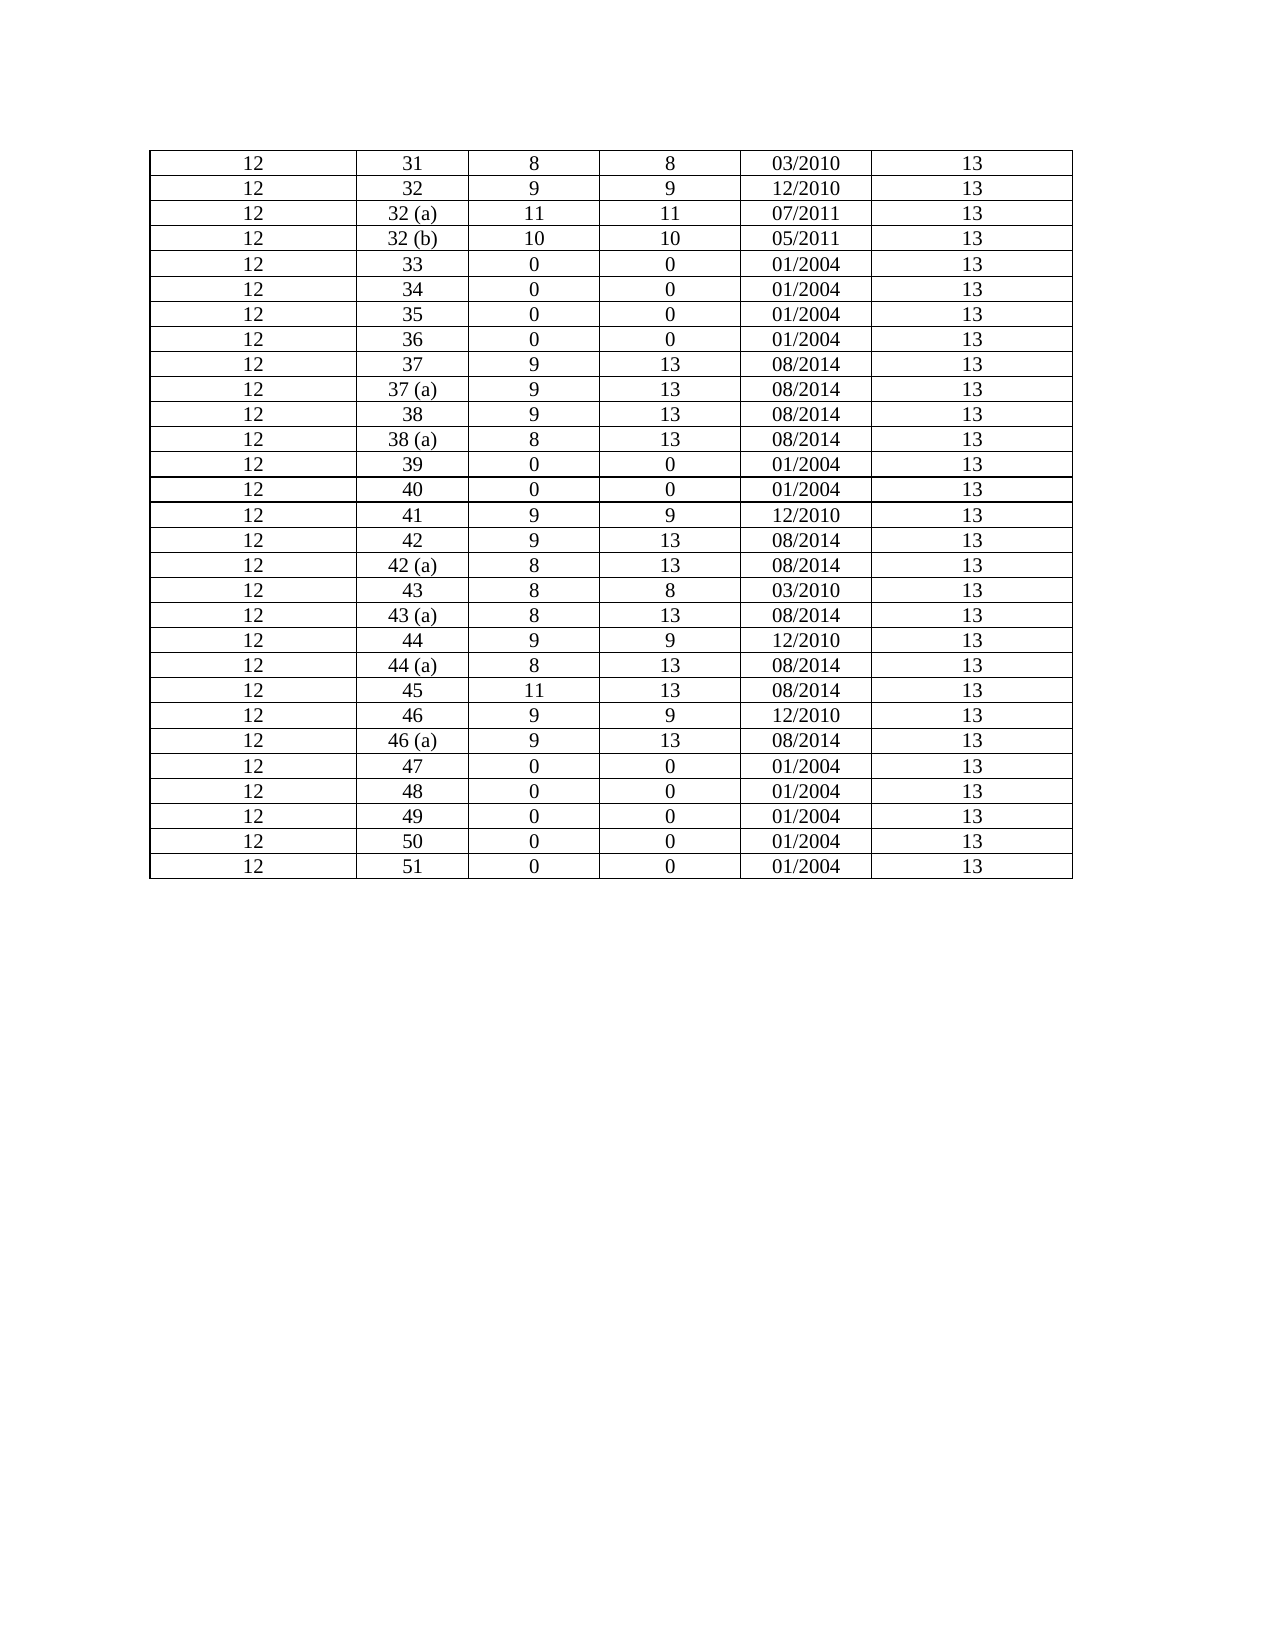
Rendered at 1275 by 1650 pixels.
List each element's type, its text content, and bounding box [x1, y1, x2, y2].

table_cell 32 [357, 176, 468, 200]
table_cell 9 [469, 703, 599, 727]
table_cell 12 [151, 277, 356, 301]
table_cell 0 [600, 829, 740, 853]
table_cell 12/2010 [741, 628, 871, 652]
table_cell 12 [151, 402, 356, 426]
table_cell 13 [872, 176, 1072, 200]
table_cell 13 [600, 402, 740, 426]
table_cell 10 [600, 226, 740, 250]
table_cell 13 [872, 302, 1072, 326]
table_cell 08/2014 [741, 653, 871, 677]
table_cell 12 [151, 176, 356, 200]
table_cell 33 [357, 251, 468, 276]
table_cell 12/2010 [741, 503, 871, 527]
table_cell 0 [469, 478, 599, 501]
table_cell 11 [469, 201, 599, 225]
table_cell 13 [600, 352, 740, 376]
table_cell 12 [151, 829, 356, 853]
table_cell 13 [600, 528, 740, 552]
table_cell 8 [600, 578, 740, 602]
table_cell 0 [600, 804, 740, 828]
table_cell 13 [872, 427, 1072, 451]
table_cell 05/2011 [741, 226, 871, 250]
table_cell 12 [151, 251, 356, 276]
table_cell 01/2004 [741, 829, 871, 853]
table_cell 01/2004 [741, 478, 871, 501]
table_cell 43 [357, 578, 468, 602]
table_cell 9 [469, 503, 599, 527]
table_cell 0 [469, 327, 599, 351]
table_cell 0 [469, 754, 599, 778]
table_cell 0 [469, 779, 599, 803]
table_cell 13 [872, 352, 1072, 376]
table_cell 9 [469, 402, 599, 426]
table_cell 12 [151, 528, 356, 552]
table_cell 48 [357, 779, 468, 803]
table_cell 51 [357, 854, 468, 878]
table_cell 08/2014 [741, 377, 871, 401]
table_cell 13 [872, 327, 1072, 351]
table_cell 0 [469, 452, 599, 476]
table_cell 13 [872, 251, 1072, 276]
table_cell 0 [600, 452, 740, 476]
table_cell 12 [151, 854, 356, 878]
table_cell 0 [600, 251, 740, 276]
table_cell 0 [600, 302, 740, 326]
table_cell 9 [469, 729, 599, 752]
table_cell 10 [469, 226, 599, 250]
table_cell 0 [600, 754, 740, 778]
table_cell 01/2004 [741, 754, 871, 778]
table_cell 12 [151, 302, 356, 326]
table_cell 12 [151, 503, 356, 527]
table_cell 08/2014 [741, 678, 871, 702]
table_cell 0 [469, 854, 599, 878]
table_cell 08/2014 [741, 427, 871, 451]
table_cell 0 [600, 478, 740, 501]
table_cell 46 [357, 703, 468, 727]
table_cell 08/2014 [741, 528, 871, 552]
table_cell 07/2011 [741, 201, 871, 225]
table_cell 37 [357, 352, 468, 376]
table_cell 8 [469, 427, 599, 451]
table_cell 13 [600, 377, 740, 401]
table_cell 12 [151, 553, 356, 577]
table_cell 13 [872, 578, 1072, 602]
table_cell 13 [600, 553, 740, 577]
table_cell 01/2004 [741, 452, 871, 476]
table_cell 01/2004 [741, 251, 871, 276]
table_cell 39 [357, 452, 468, 476]
table_cell 13 [872, 854, 1072, 878]
table_cell 32 (a) [357, 201, 468, 225]
table_cell 08/2014 [741, 402, 871, 426]
table_cell 8 [469, 553, 599, 577]
table_cell 13 [872, 804, 1072, 828]
table_cell 8 [469, 151, 599, 175]
table_cell 49 [357, 804, 468, 828]
table_cell 12 [151, 226, 356, 250]
table_cell 13 [872, 703, 1072, 727]
table_cell 9 [469, 377, 599, 401]
table_cell 12 [151, 678, 356, 702]
table_cell 12 [151, 377, 356, 401]
table_cell 13 [872, 478, 1072, 501]
table_cell 50 [357, 829, 468, 853]
table_cell 13 [872, 678, 1072, 702]
table_cell 46 (a) [357, 729, 468, 752]
table_cell 12 [151, 703, 356, 727]
table_cell 12 [151, 729, 356, 752]
table_cell 0 [469, 829, 599, 853]
table_cell 42 (a) [357, 553, 468, 577]
table_cell 01/2004 [741, 277, 871, 301]
table_cell 13 [872, 653, 1072, 677]
table_cell 13 [600, 603, 740, 627]
table_cell 36 [357, 327, 468, 351]
table_cell 8 [600, 151, 740, 175]
table_cell 0 [600, 779, 740, 803]
table_cell 01/2004 [741, 302, 871, 326]
table_cell 11 [469, 678, 599, 702]
table_cell 13 [872, 377, 1072, 401]
table_cell 13 [872, 452, 1072, 476]
table_cell 9 [600, 176, 740, 200]
table_cell 31 [357, 151, 468, 175]
table_cell 12/2010 [741, 703, 871, 727]
table_cell 0 [600, 277, 740, 301]
table_cell 01/2004 [741, 327, 871, 351]
table_cell 9 [600, 503, 740, 527]
table_cell 13 [872, 528, 1072, 552]
table_cell 13 [600, 729, 740, 752]
table_cell 44 (a) [357, 653, 468, 677]
table_cell 47 [357, 754, 468, 778]
table_cell 42 [357, 528, 468, 552]
table_cell 12 [151, 628, 356, 652]
table_cell 9 [600, 628, 740, 652]
table_cell 8 [469, 653, 599, 677]
table_cell 01/2004 [741, 779, 871, 803]
table_cell 01/2004 [741, 854, 871, 878]
table_cell 9 [600, 703, 740, 727]
table_cell 34 [357, 277, 468, 301]
table_cell 13 [872, 277, 1072, 301]
table_cell 11 [600, 201, 740, 225]
table_cell 13 [872, 402, 1072, 426]
table_cell 0 [469, 302, 599, 326]
table_cell 13 [872, 503, 1072, 527]
table_cell 38 [357, 402, 468, 426]
table_cell 08/2014 [741, 352, 871, 376]
table_cell 37 (a) [357, 377, 468, 401]
table_cell 41 [357, 503, 468, 527]
table_cell 35 [357, 302, 468, 326]
table_cell 13 [872, 201, 1072, 225]
table_cell 8 [469, 603, 599, 627]
table_cell 03/2010 [741, 151, 871, 175]
table_cell 12 [151, 427, 356, 451]
table_cell 08/2014 [741, 603, 871, 627]
table_cell 0 [600, 327, 740, 351]
table_cell 08/2014 [741, 553, 871, 577]
table_cell 12 [151, 201, 356, 225]
table_cell 12 [151, 478, 356, 501]
table_cell 38 (a) [357, 427, 468, 451]
table_cell 08/2014 [741, 729, 871, 752]
table_cell 13 [872, 729, 1072, 752]
table_cell 9 [469, 528, 599, 552]
table_cell 9 [469, 628, 599, 652]
table_cell 13 [872, 628, 1072, 652]
table_cell 13 [872, 779, 1072, 803]
table_cell 13 [872, 754, 1072, 778]
table_cell 12 [151, 804, 356, 828]
table_cell 0 [600, 854, 740, 878]
table_cell 12 [151, 653, 356, 677]
table_cell 13 [872, 829, 1072, 853]
table_cell 12 [151, 578, 356, 602]
table_cell 13 [872, 603, 1072, 627]
table_cell 9 [469, 352, 599, 376]
table_cell 8 [469, 578, 599, 602]
table_cell 32 (b) [357, 226, 468, 250]
table_cell 12 [151, 151, 356, 175]
table_cell 12 [151, 779, 356, 803]
table_cell 13 [600, 653, 740, 677]
table_cell 03/2010 [741, 578, 871, 602]
table_cell 12 [151, 452, 356, 476]
table_cell 0 [469, 251, 599, 276]
table_cell 01/2004 [741, 804, 871, 828]
table_cell 12 [151, 352, 356, 376]
table_cell 45 [357, 678, 468, 702]
table_cell 13 [600, 427, 740, 451]
table_cell 9 [469, 176, 599, 200]
table_cell 12 [151, 327, 356, 351]
table_cell 13 [600, 678, 740, 702]
table_cell 40 [357, 478, 468, 501]
table_cell 13 [872, 553, 1072, 577]
table_cell 12/2010 [741, 176, 871, 200]
table_cell 12 [151, 603, 356, 627]
table_cell 44 [357, 628, 468, 652]
table_cell 13 [872, 151, 1072, 175]
table_cell 0 [469, 804, 599, 828]
table_cell 13 [872, 226, 1072, 250]
table_cell 0 [469, 277, 599, 301]
table_cell 12 [151, 754, 356, 778]
table_cell 43 (a) [357, 603, 468, 627]
